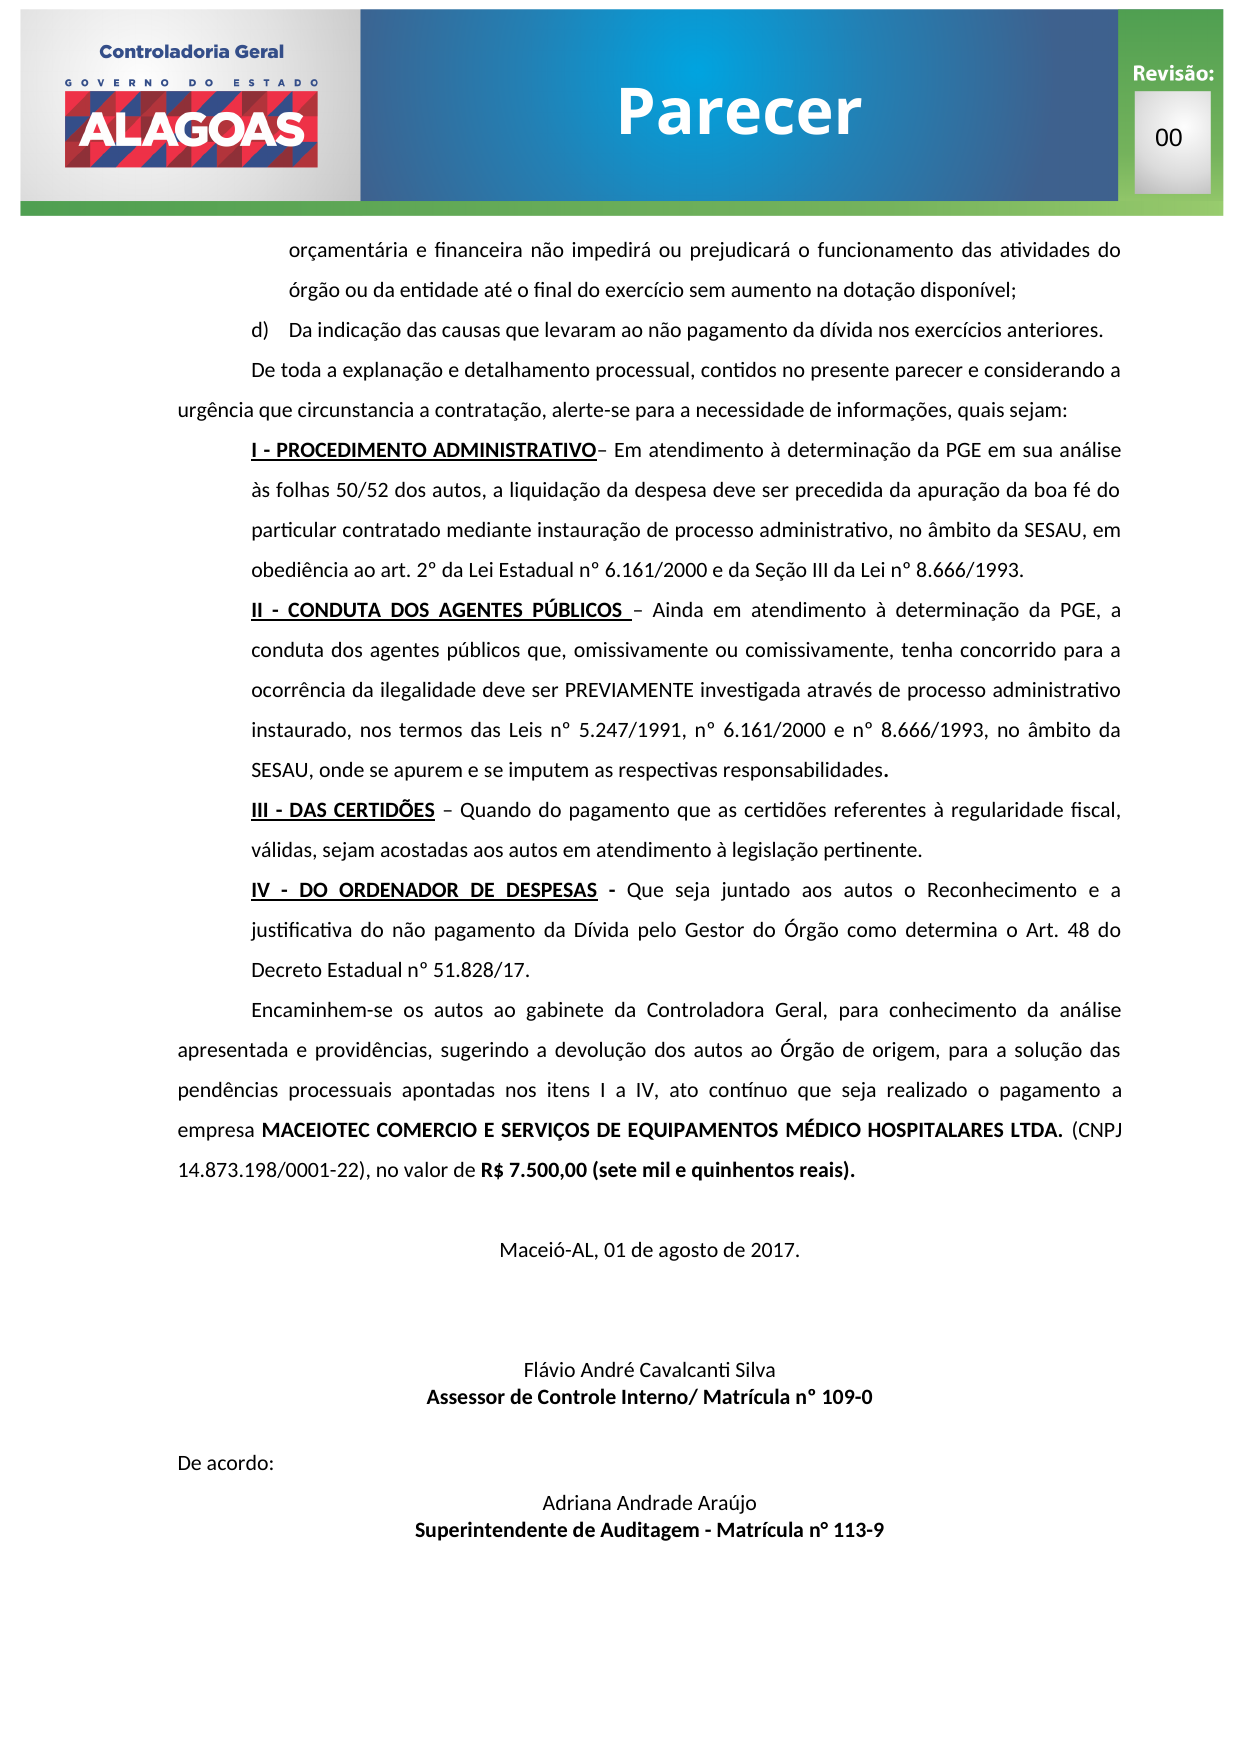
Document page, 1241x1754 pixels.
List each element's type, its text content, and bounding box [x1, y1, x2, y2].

text II - CONDUTA DOS AGENTES PÚBLICOS – Ainda em atendimento à determinação da PGE, a conduta dos agentes públicos que, omissivamente ou comissivamente, tenha concorrido para a ocorrência da ilegalidade deve ser PREVIAMENTE investigada através de processo administrativo instaurado, nos termos das Leis nº 5.247/1991, nº 6.161/2000 e nº 8.666/1993, no âmbito da SESAU, onde se apurem e se imputem as respectivas responsabilidades. [251, 596, 1122, 783]
text Maceió-AL, 01 de agosto de 2017. [177, 1236, 1122, 1263]
picture [20, 9, 1224, 216]
text Adriana Andrade Araújo [177, 1489, 1122, 1516]
text Flávio André Cavalcanti Silva [177, 1356, 1122, 1383]
text De acordo: [177, 1449, 1122, 1476]
list Da indicação das causas que levaram ao não pagamento da dívida nos exercícios anteriores. [251, 316, 1122, 343]
text Superintendente de Auditagem - Matrícula n° 113-9 [177, 1516, 1122, 1543]
text Assessor de Controle Interno/ Matrícula nº 109-0 [177, 1383, 1122, 1409]
text III - DAS CERTIDÕES – Quando do pagamento que as certidões referentes à regularidade fiscal, válidas, sejam acostadas aos autos em atendimento à legislação pertinente. [251, 796, 1122, 863]
text Encaminhem-se os autos ao gabinete da Controladora Geral, para conhecimento da análise apresentada e providências, sugerindo a devolução dos autos ao Órgão de origem, para a solução das pendências processuais apontadas nos itens I a IV, ato contínuo que seja realizado o pagamento a empresa MACEIOTEC COMERCIO E SERVIÇOS DE EQUIPAMENTOS MÉDICO HOSPITALARES LTDA. (CNPJ 14.873.198/0001-22), no valor de R$ 7.500,00 (sete mil e quinhentos reais). [177, 996, 1122, 1183]
text I - PROCEDIMENTO ADMINISTRATIVO– Em atendimento à determinação da PGE em sua análise às folhas 50/52 dos autos, a liquidação da despesa deve ser precedida da apuração da boa fé do particular contratado mediante instauração de processo administrativo, no âmbito da SESAU, em obediência ao art. 2º da Lei Estadual nº 6.161/2000 e da Seção III da Lei nº 8.666/1993. [251, 436, 1122, 583]
text IV - DO ORDENADOR DE DESPESAS - Que seja juntado aos autos o Reconhecimento e a justificativa do não pagamento da Dívida pelo Gestor do Órgão como determina o Art. 48 do Decreto Estadual nº 51.828/17. [251, 876, 1122, 983]
text De toda a explanação e detalhamento processual, contidos no presente parecer e considerando a urgência que circunstancia a contratação, alerte-se para a necessidade de informações, quais sejam: [177, 356, 1122, 423]
